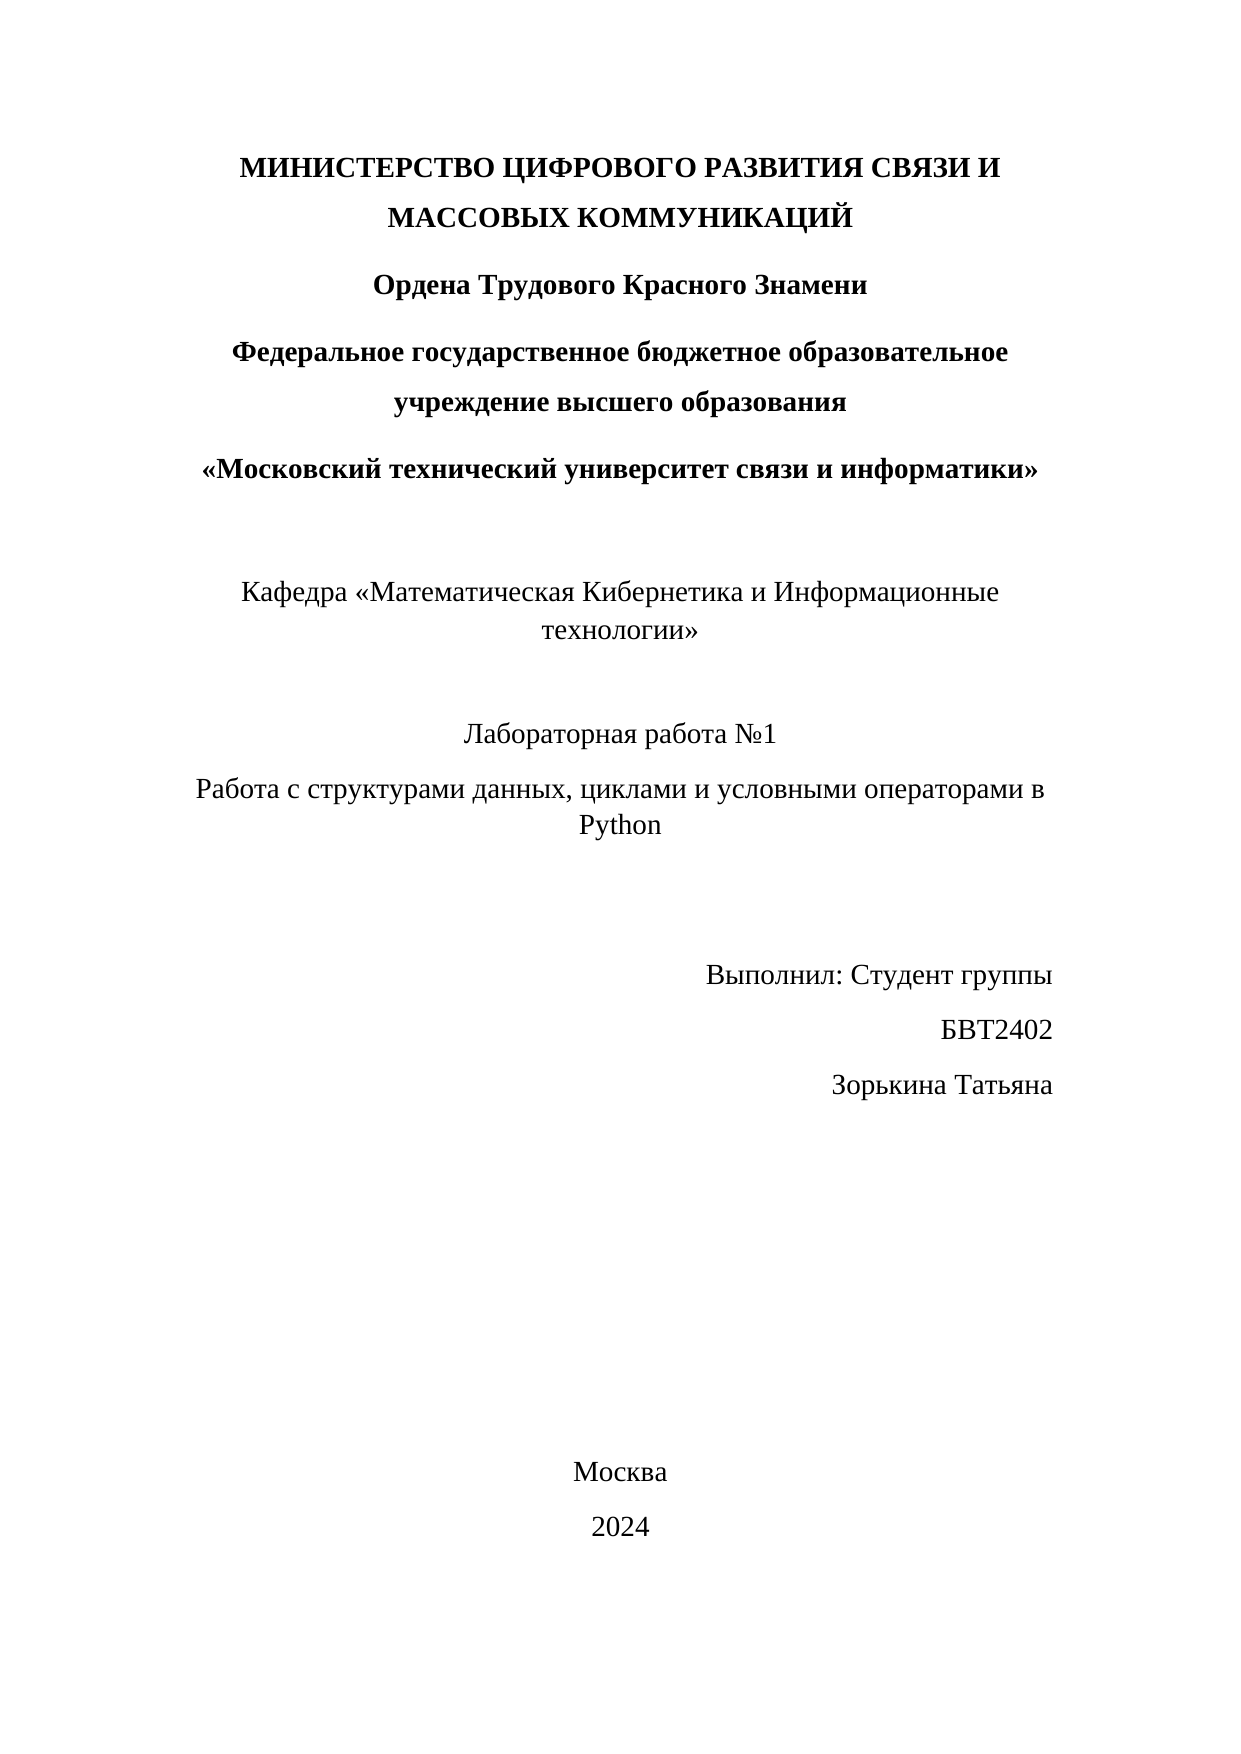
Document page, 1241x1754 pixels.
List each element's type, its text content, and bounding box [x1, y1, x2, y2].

text 2024 [187, 1509, 1053, 1543]
text Выполнил: Студент группы [187, 957, 1053, 991]
subtitle Работа с структурами данных, циклами и условными операторами в Python [187, 772, 1053, 841]
text МИНИСТЕРСТВО ЦИФРОВОГО РАЗВИТИЯ СВЯЗИ И МАССОВЫХ КОММУНИКАЦИЙ [187, 150, 1053, 234]
text «Московский технический университет связи и информатики» [187, 452, 1053, 485]
text Зорькина Татьяна [261, 1067, 1053, 1101]
text Федеральное государственное бюджетное образовательное учреждение высшего образования [187, 334, 1053, 418]
text БВТ2402 [261, 1012, 1053, 1046]
text Кафедра «Математическая Кибернетика и Информационные технологии» [187, 574, 1053, 646]
text Лабораторная работа №1 [187, 716, 1053, 750]
text Ордена Трудового Красного Знамени [187, 267, 1053, 301]
text Москва [187, 1454, 1053, 1487]
